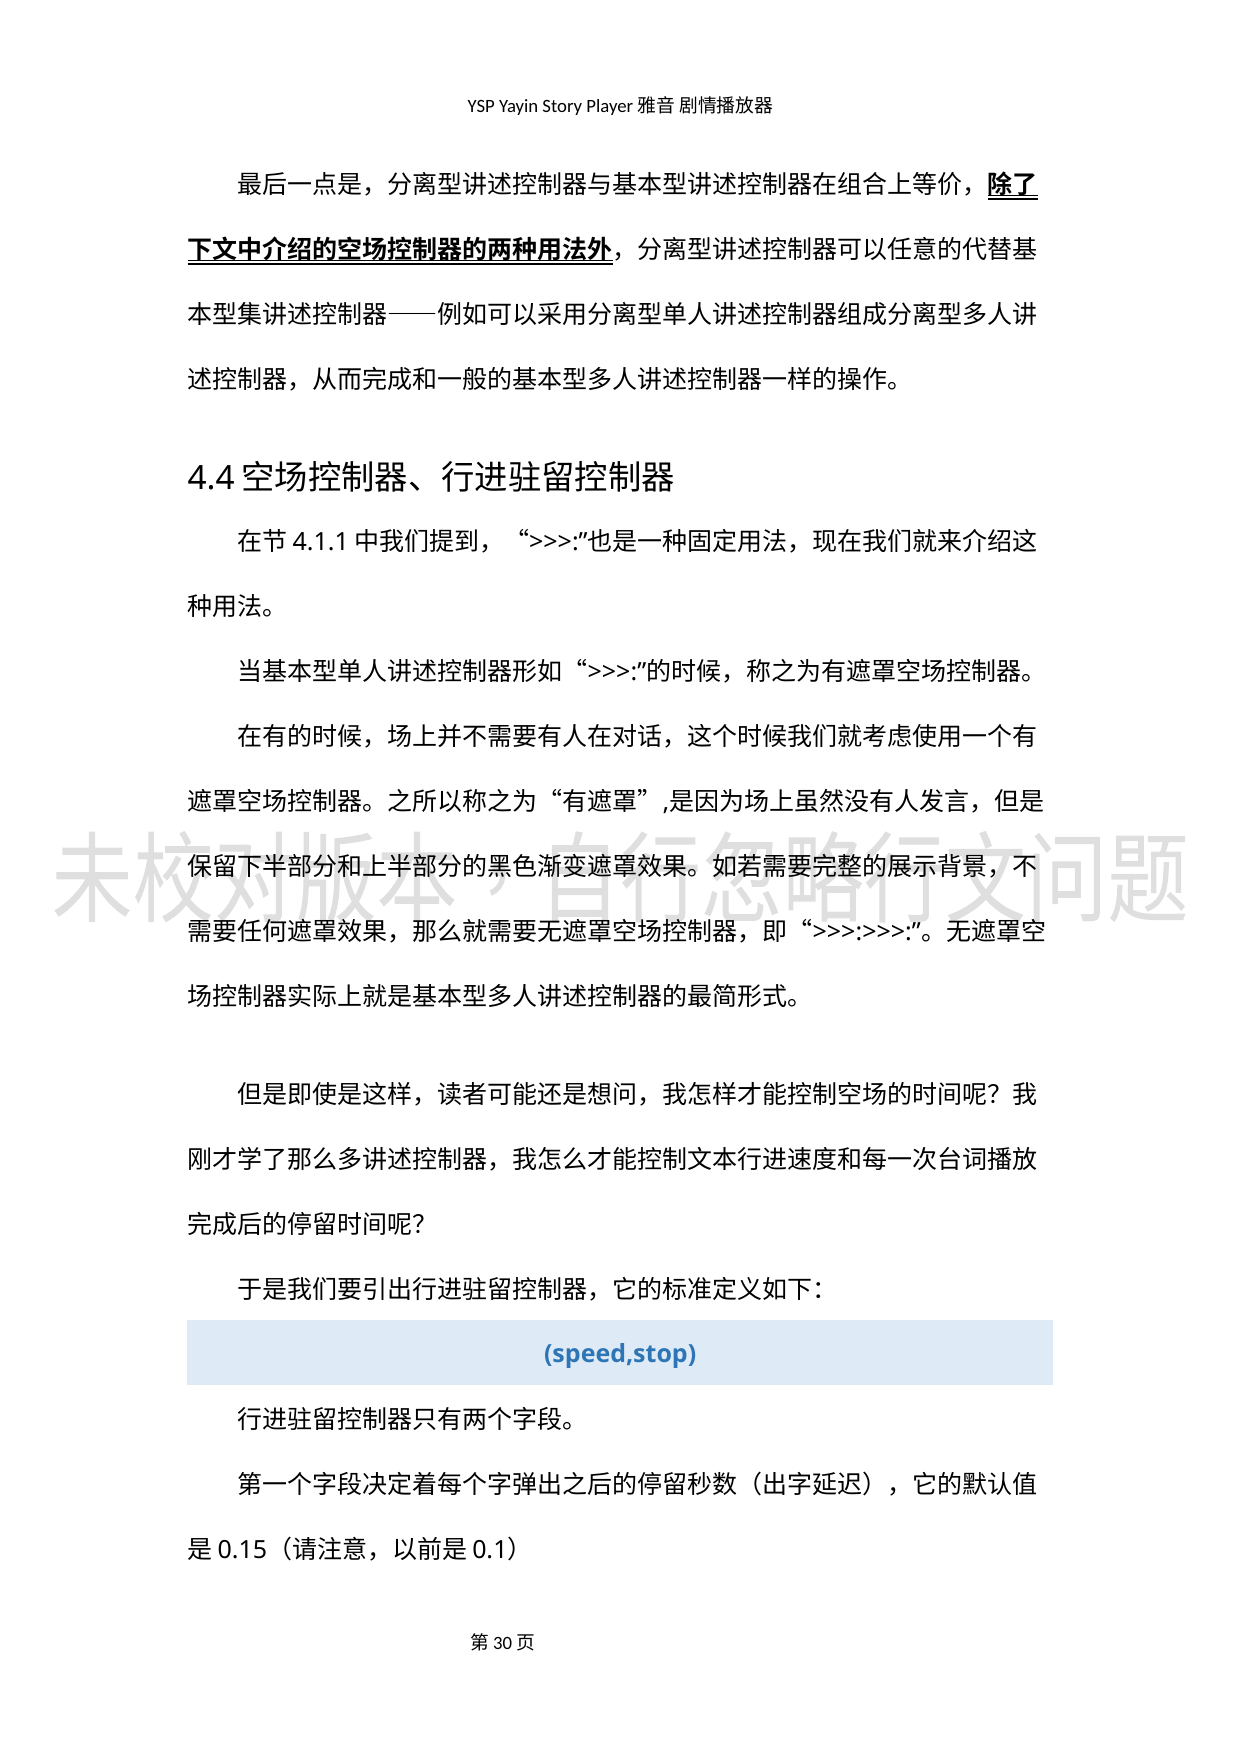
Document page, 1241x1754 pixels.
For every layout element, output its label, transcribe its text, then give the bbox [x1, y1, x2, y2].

text 在节4.1.1中我们提到，“>>>:”也是一种固定用法，现在我们就来介绍这种用法。 [187, 507, 1053, 637]
text 行进驻留控制器只有两个字段。 [187, 1385, 1053, 1450]
text 4.4空场控制器、行进驻留控制器 [187, 442, 1053, 507]
text 于是我们要引出行进驻留控制器，它的标准定义如下： [187, 1255, 1053, 1320]
text 在有的时候，场上并不需要有人在对话，这个时候我们就考虑使用一个有遮罩空场控制器。之所以称之为“有遮罩”,是因为场上虽然没有人发言，但是保留下半部分和上半部分的黑色渐变遮罩效果。如若需要完整的展示背景，不需要任何遮罩效果，那么就需要无遮罩空场控制器，即“>>>:>>>:”。无遮罩空场控制器实际上就是基本型多人讲述控制器的最简形式。 [187, 702, 1053, 1027]
text 当基本型单人讲述控制器形如“>>>:”的时候，称之为有遮罩空场控制器。 [187, 637, 1053, 702]
text (speed,stop) [187, 1320, 1053, 1385]
text 但是即使是这样，读者可能还是想问，我怎样才能控制空场的时间呢？我刚才学了那么多讲述控制器，我怎么才能控制文本行进速度和每一次台词播放完成后的停留时间呢？ [187, 1060, 1053, 1255]
text 第一个字段决定着每个字弹出之后的停留秒数（出字延迟），它的默认值是0.15（请注意，以前是0.1） [187, 1450, 1053, 1580]
text 最后一点是，分离型讲述控制器与基本型讲述控制器在组合上等价，除了下文中介绍的空场控制器的两种用法外，分离型讲述控制器可以任意的代替基本型集讲述控制器——例如可以采用分离型单人讲述控制器组成分离型多人讲述控制器，从而完成和一般的基本型多人讲述控制器一样的操作。 [187, 150, 1053, 410]
